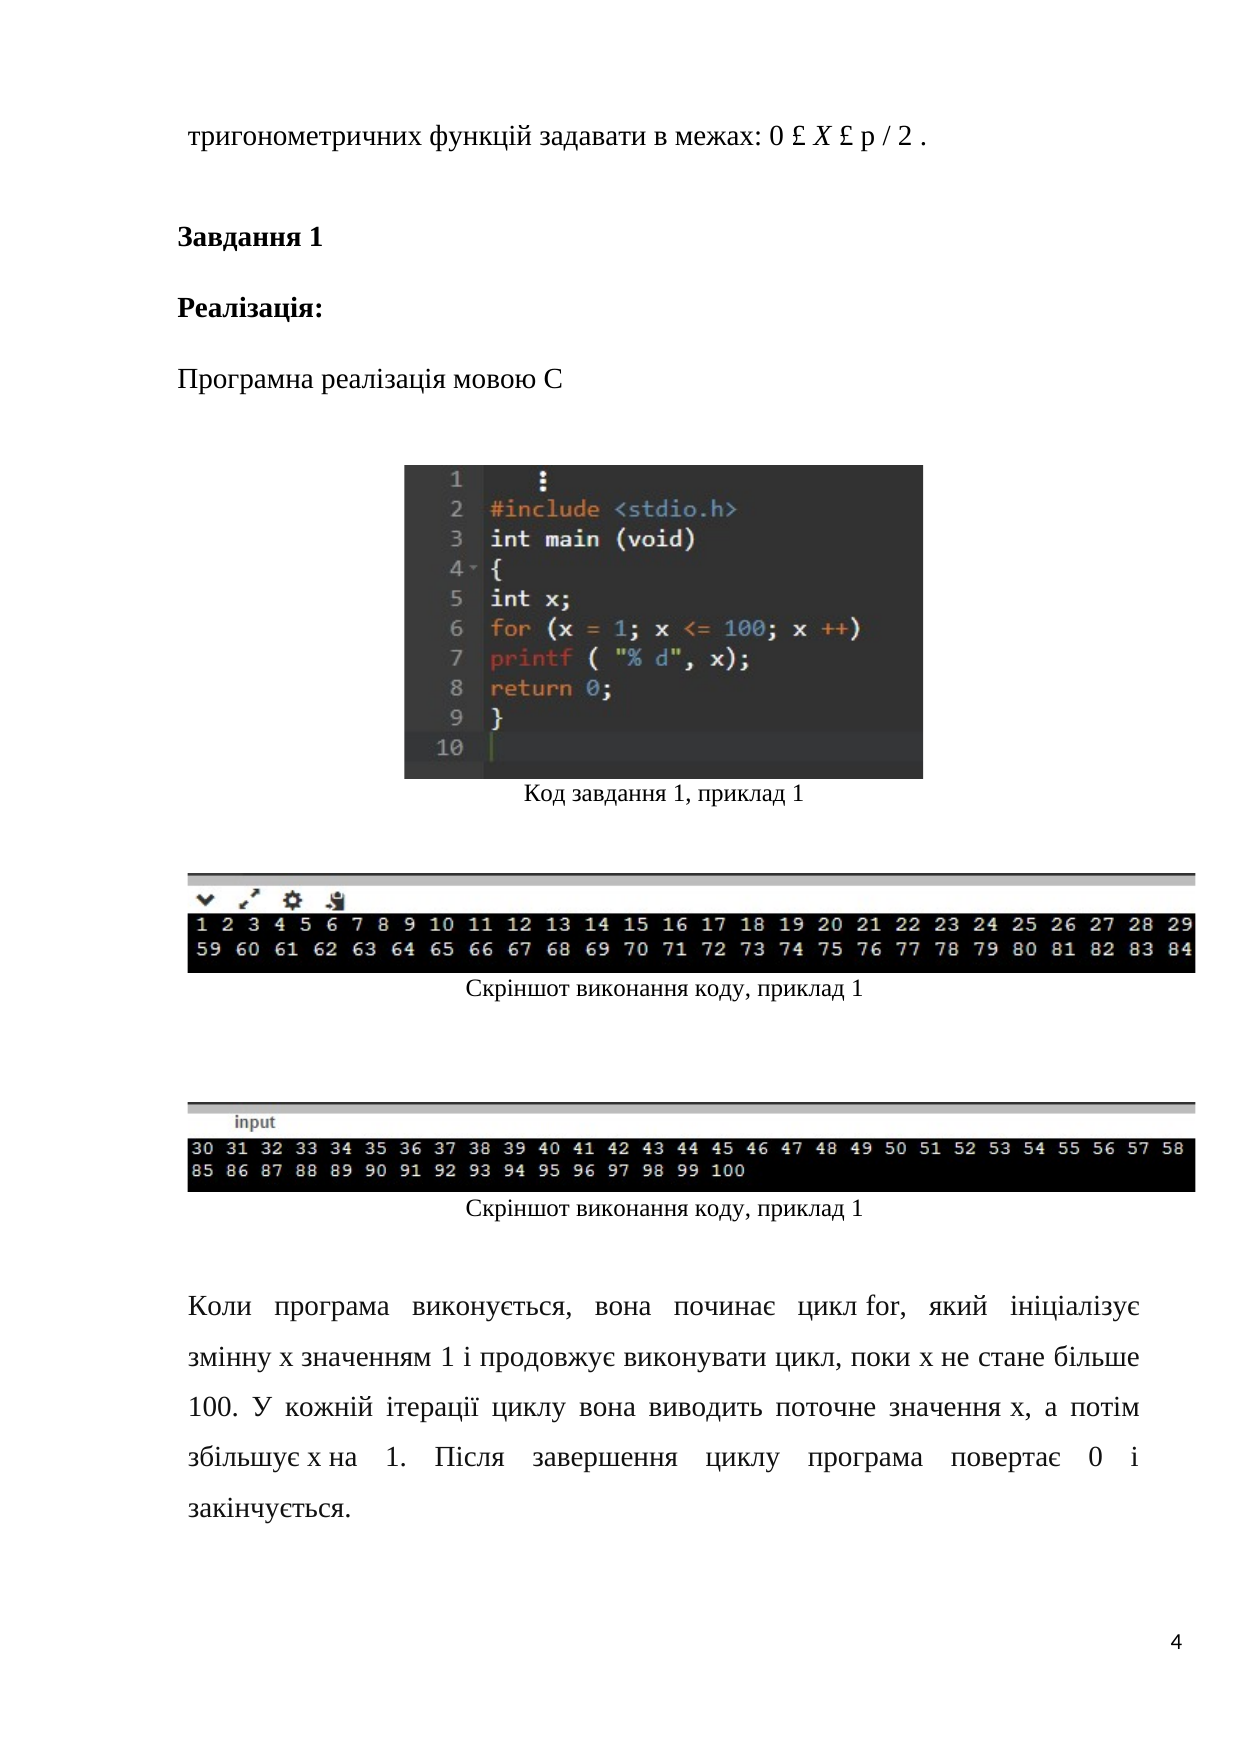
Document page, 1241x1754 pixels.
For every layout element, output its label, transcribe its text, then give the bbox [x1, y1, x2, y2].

picture [404, 465, 924, 779]
text Реалізація: [177, 290, 1152, 323]
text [188, 118, 1140, 152]
picture [187, 873, 1196, 973]
picture [187, 1102, 1196, 1192]
text Скріншот виконання коду, приклад 1 [177, 1193, 1152, 1221]
text Коли програма виконується, вона починає цикл for, який ініціалізує змінну x значенням 1 і продовжує виконувати цикл, поки x не стане більше 100. У кожній ітерації циклу вона виводить поточне значення x, а потім збільшує x на 1. Після завершення циклу програма повертає 0 і закінчується. [188, 1322, 1140, 1523]
text Код завдання 1, приклад 1 [188, 778, 1140, 807]
text Завдання 1 [177, 219, 1152, 252]
text Скріншот виконання коду, приклад 1 [177, 973, 1152, 1002]
text Програмна реалізація мовою С [177, 361, 1152, 394]
